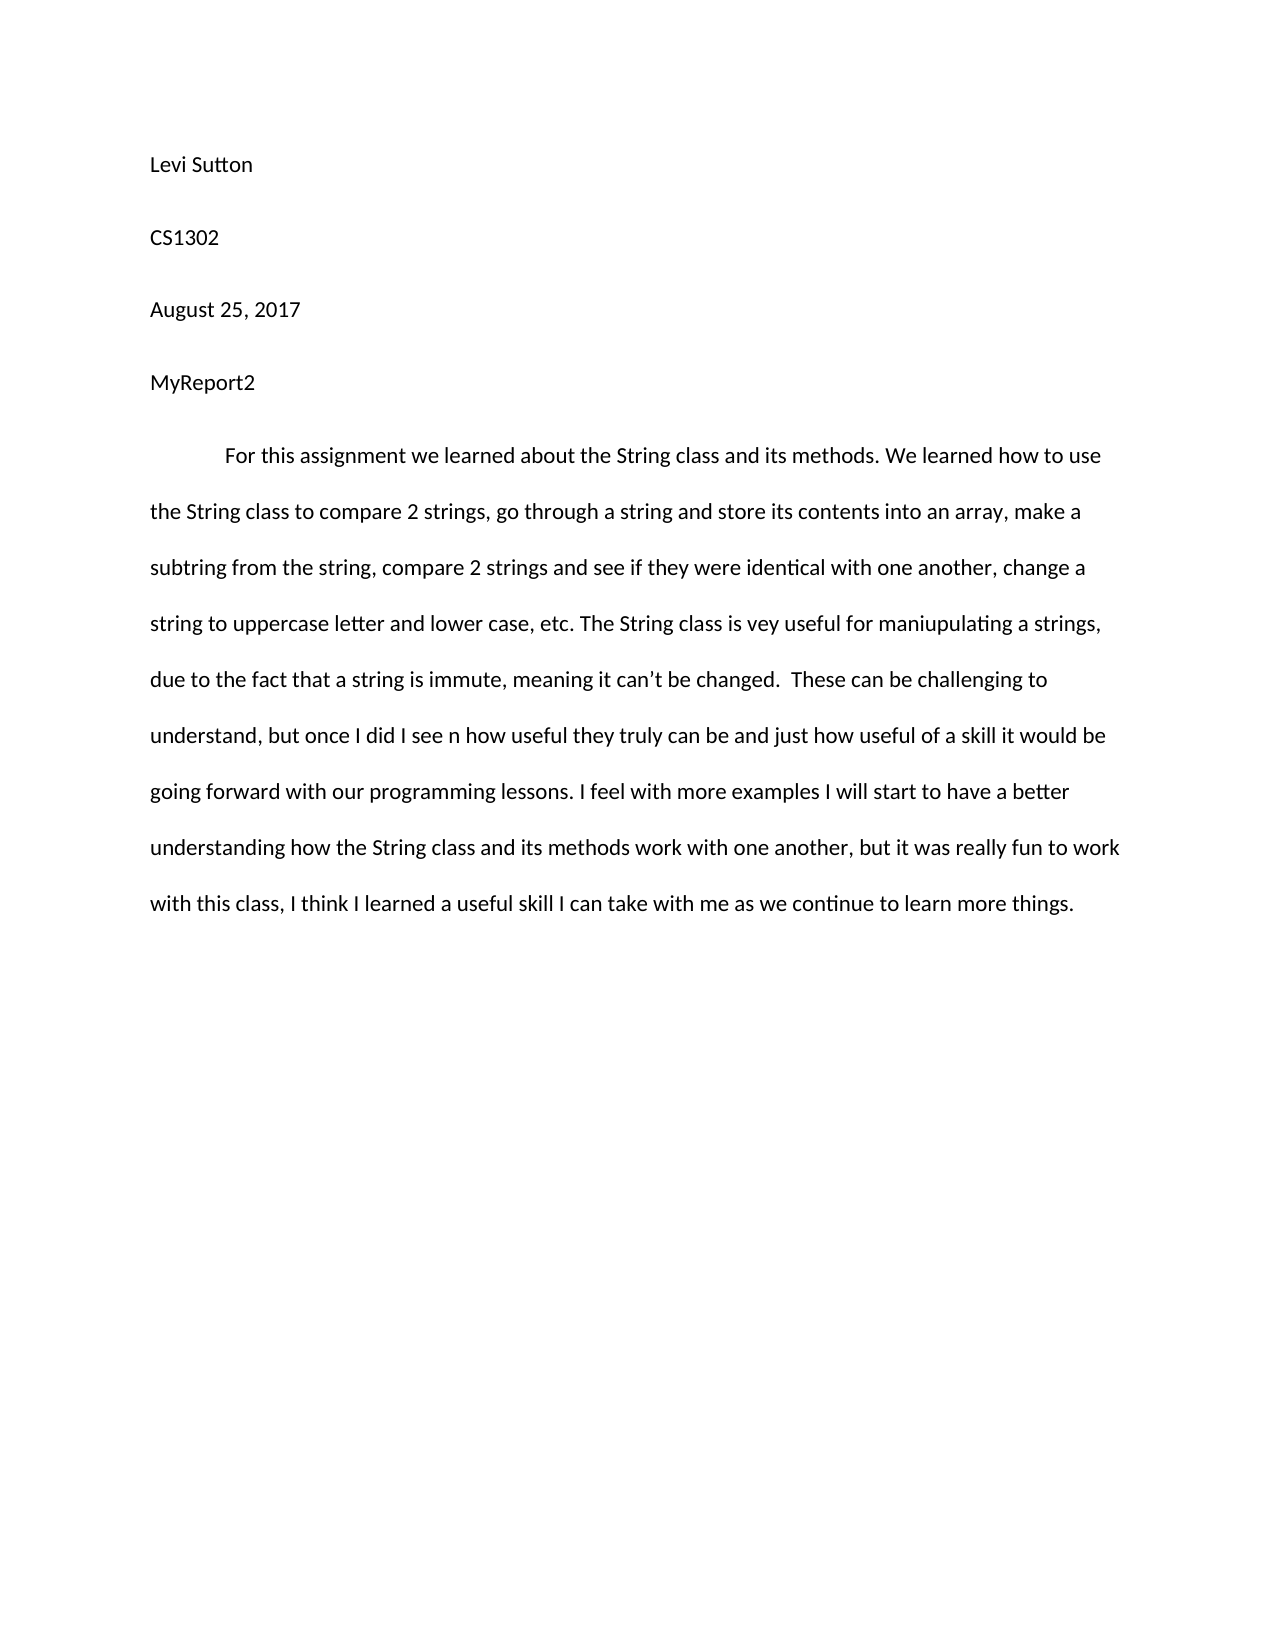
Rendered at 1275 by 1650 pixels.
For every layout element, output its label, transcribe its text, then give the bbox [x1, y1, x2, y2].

text MyReport2 [150, 368, 1125, 396]
text For this assignment we learned about the String class and its methods. We learned how to use the String class to compare 2 strings, go through a string and store its contents into an array, make a subtring from the string, compare 2 strings and see if they were identical with one another, change a string to uppercase letter and lower case, etc. The String class is vey useful for maniupulating a strings, due to the fact that a string is immute, meaning it can’t be changed. These can be challenging to understand, but once I did I see n how useful they truly can be and just how useful of a skill it would be going forward with our programming lessons. I feel with more examples I will start to have a better understanding how the String class and its methods work with one another, but it was really fun to work with this class, I think I learned a useful skill I can take with me as we continue to learn more things. [150, 441, 1125, 917]
text August 25, 2017 [150, 295, 1125, 323]
text Levi Sutton [150, 150, 1125, 178]
text CS1302 [150, 223, 1125, 251]
